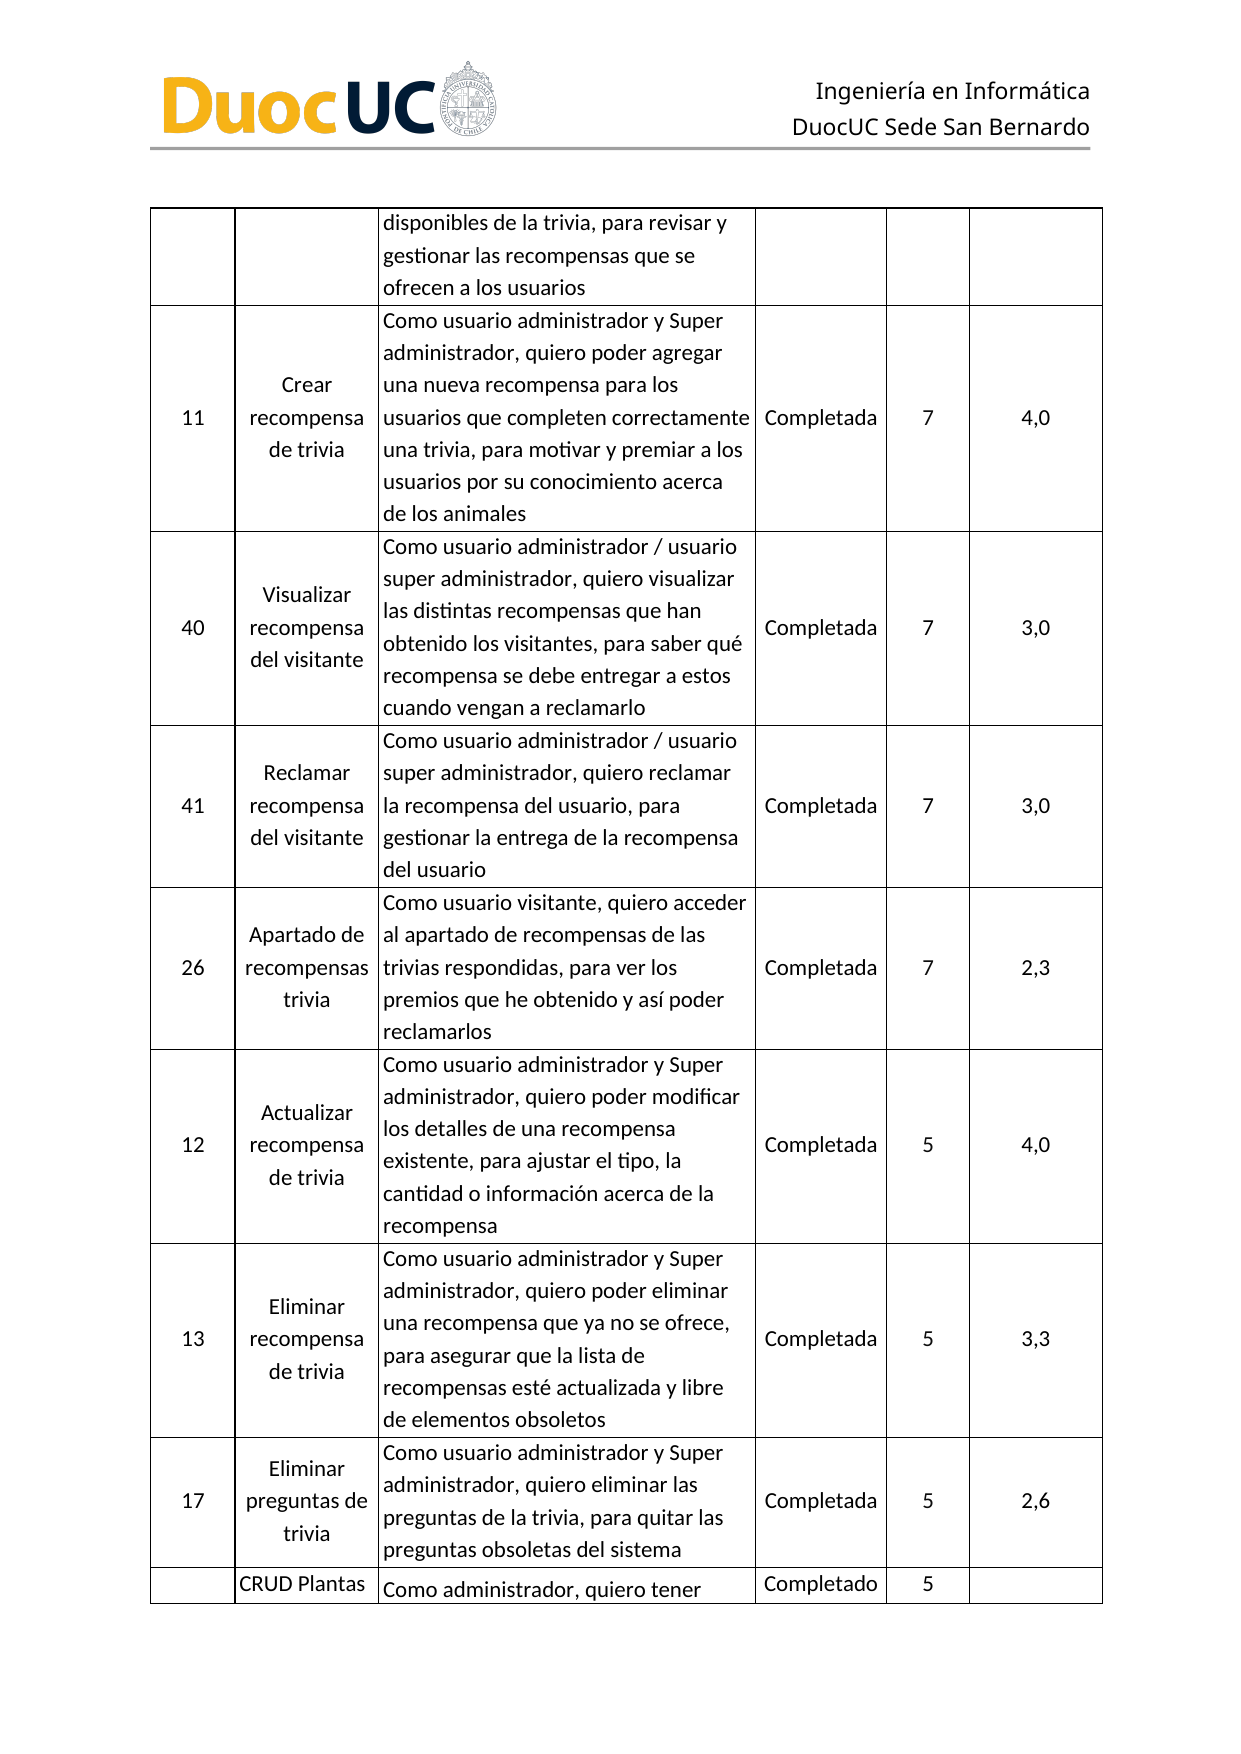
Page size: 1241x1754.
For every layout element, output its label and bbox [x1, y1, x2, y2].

picture [159, 56, 501, 141]
